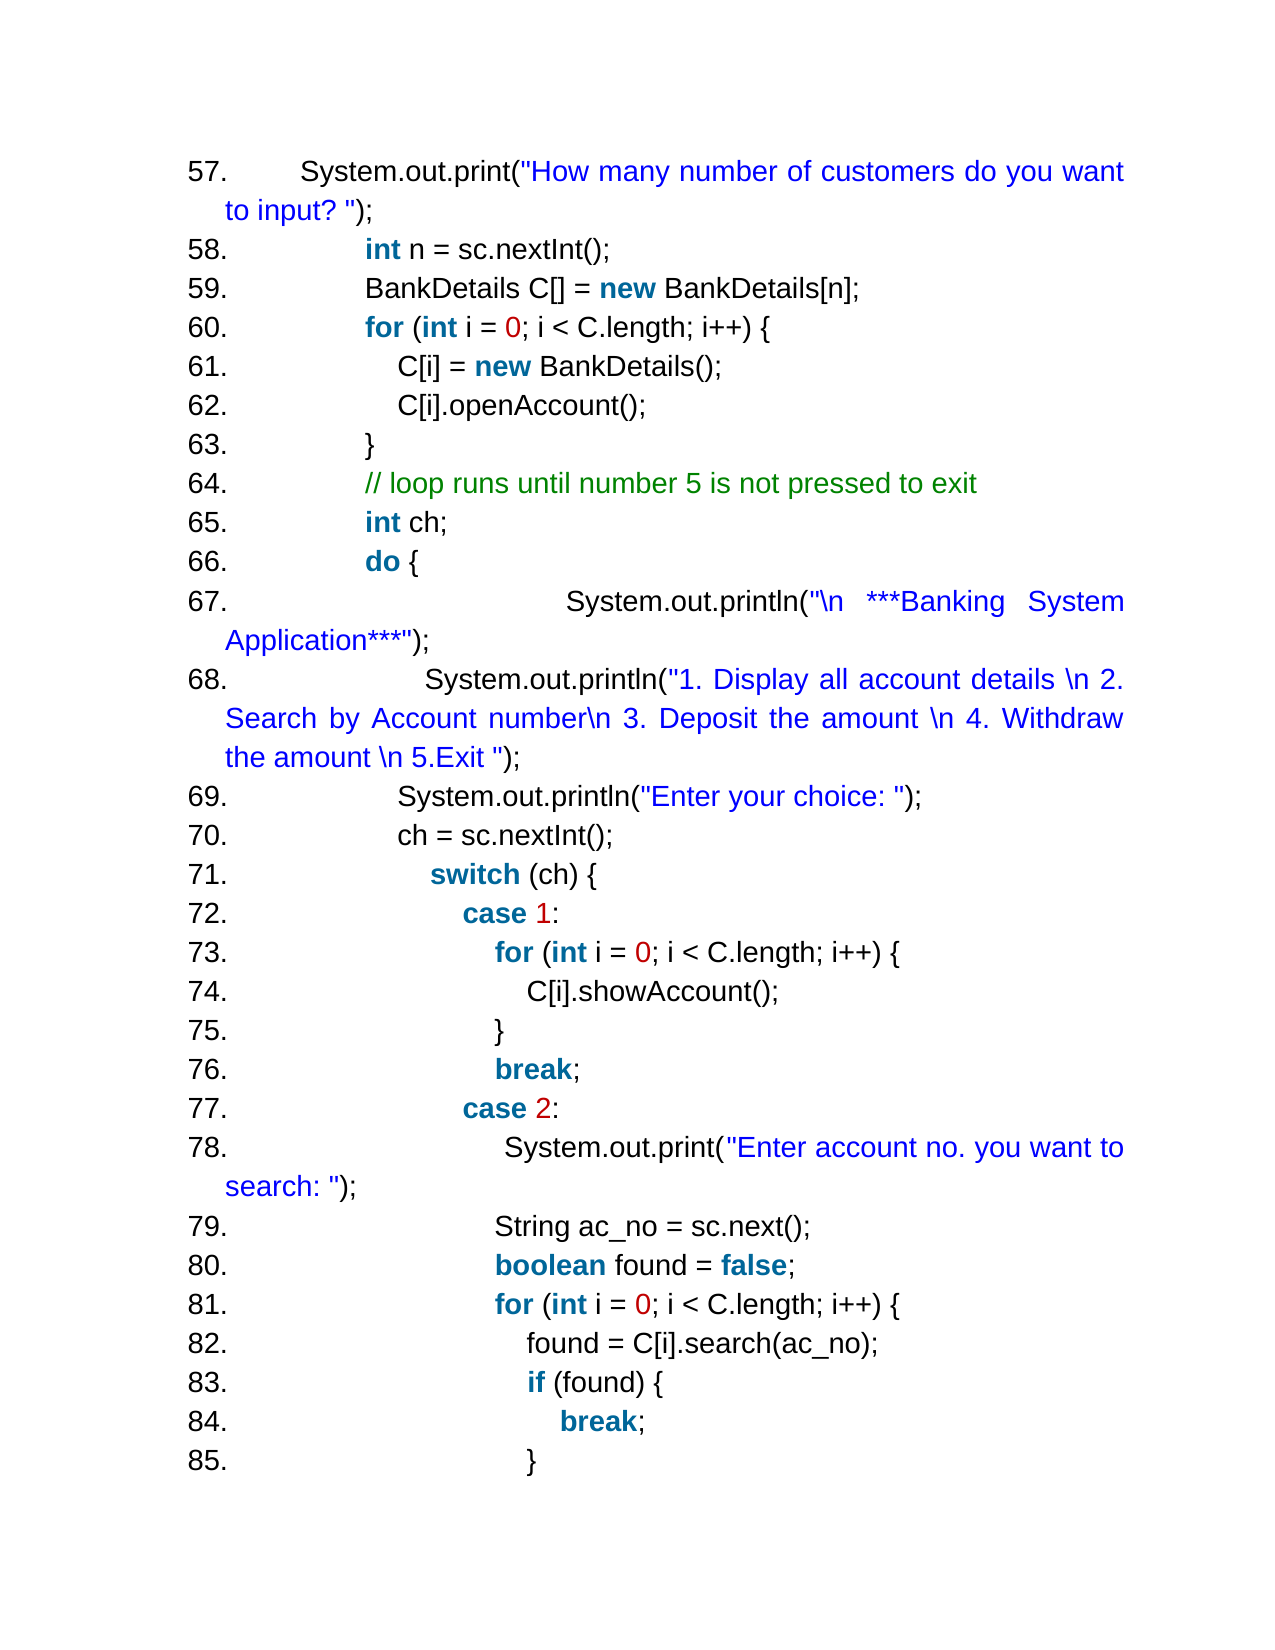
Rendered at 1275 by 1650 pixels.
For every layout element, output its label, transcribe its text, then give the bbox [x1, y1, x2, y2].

list System.out.println("Enter your choice: "); [187, 775, 1125, 814]
list for (int i = 0; i < C.length; i++) { [187, 1283, 1125, 1322]
list } [187, 1009, 1125, 1048]
list for (int i = 0; i < C.length; i++) { [187, 931, 1125, 970]
list } [187, 423, 1125, 462]
list } [187, 1439, 1125, 1478]
list found = C[i].search(ac_no); [187, 1322, 1125, 1361]
list System.out.println("\n ***Banking System Application***"); [187, 580, 1125, 658]
list boolean found = false; [187, 1244, 1125, 1283]
list int ch; [187, 502, 1125, 541]
list C[i].showAccount(); [187, 970, 1125, 1009]
list case 2: [187, 1087, 1125, 1127]
list case 1: [187, 892, 1125, 931]
list String ac_no = sc.next(); [187, 1205, 1125, 1244]
list if (found) { [187, 1361, 1125, 1400]
list System.out.println("1. Display all account details \n 2. Search by Account number\n 3. Deposit the amount \n 4. Withdraw the amount \n 5.Exit "); [187, 658, 1125, 775]
list do { [187, 541, 1125, 580]
list switch (ch) { [187, 853, 1125, 892]
list System.out.print("How many number of customers do you want to input? "); [187, 150, 1125, 228]
list // loop runs until number 5 is not pressed to exit [187, 462, 1125, 502]
list break; [187, 1048, 1125, 1087]
list C[i] = new BankDetails(); [187, 345, 1125, 384]
list for (int i = 0; i < C.length; i++) { [187, 306, 1125, 345]
list C[i].openAccount(); [187, 384, 1125, 423]
list int n = sc.nextInt(); [187, 228, 1125, 267]
list break; [187, 1400, 1125, 1439]
list System.out.print("Enter account no. you want to search: "); [187, 1127, 1125, 1205]
list BankDetails C[] = new BankDetails[n]; [187, 267, 1125, 306]
list ch = sc.nextInt(); [187, 814, 1125, 853]
